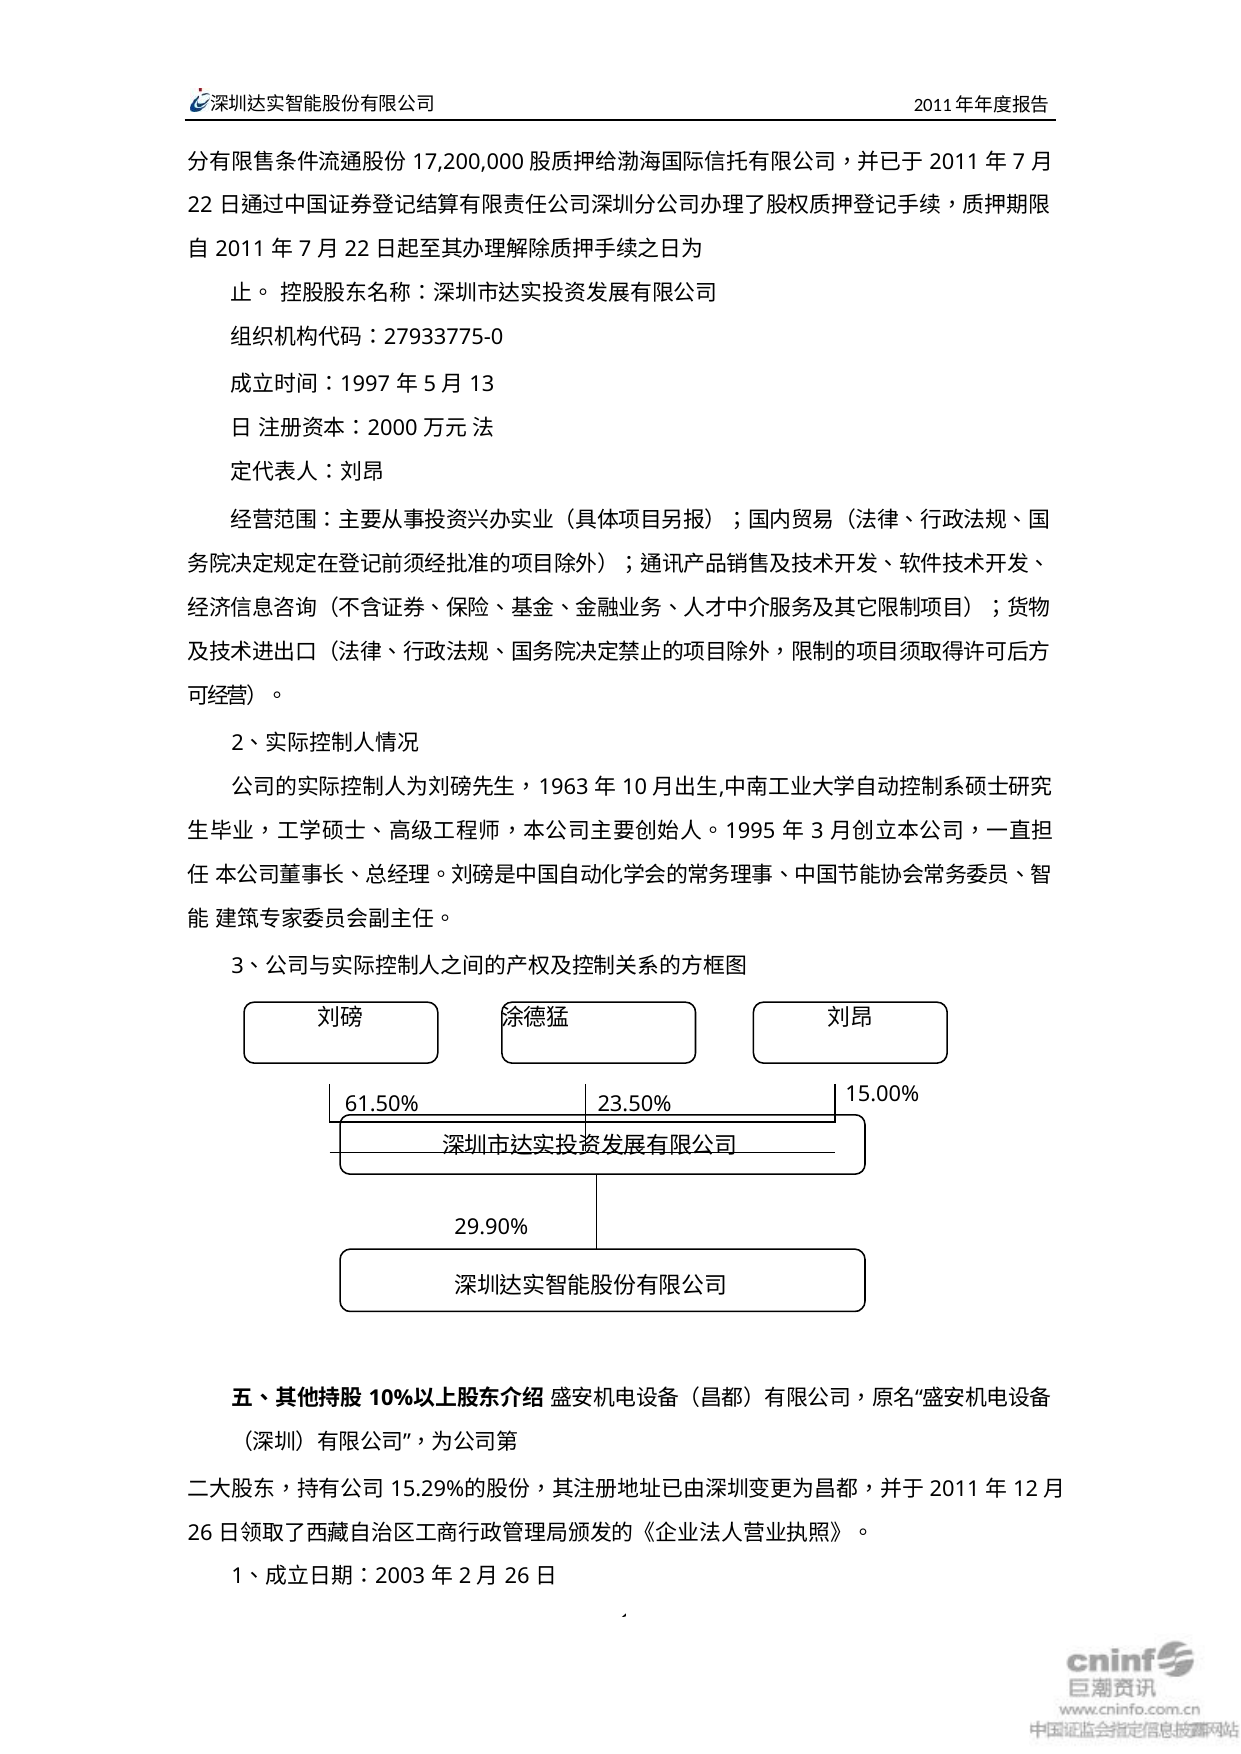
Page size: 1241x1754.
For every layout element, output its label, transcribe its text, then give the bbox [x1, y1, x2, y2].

text 26 日领取了西藏自治区工商行政管理局颁发的《企业法人营业执照》。 [187, 1517, 1240, 1547]
text 22 日通过中国证券登记结算有限责任公司深圳分公司办理了股权质押登记手续，质押期限 [187, 189, 1240, 219]
text 五、其他持股 10%以上股东介绍 盛安机电设备（昌都）有限公司，原名“盛安机电设备（深圳）有限公司”，为公司第 [231, 1382, 1053, 1456]
picture [190, 88, 210, 112]
text 分有限售条件流通股份 17,200,000 股质押给渤海国际信托有限公司，并已于 2011 年 7 月 [187, 146, 1240, 175]
text 公司的实际控制人为刘磅先生，1963 年 10 月出生,中南工业大学自动控制系硕士研究 生毕业，工学硕士、高级工程师，本公司主要创始人。1995 年 3 月创立本公司，一直担任 本公司董事长、总经理。刘磅是中国自动化学会的常务理事、中国节能协会常务委员、智能 建筑专家委员会副主任。 [187, 771, 1054, 933]
text 1、成立日期：2003 年 2 月 26 日 [231, 1560, 1240, 1590]
text 15.00% [845, 1078, 1240, 1108]
text 成立时间：1997 年 5 月 13 日 注册资本：2000 万元 法定代表人：刘昂 [231, 368, 511, 486]
text 3、公司与实际控制人之间的产权及控制关系的方框图 [231, 950, 1240, 980]
picture [1029, 1633, 1241, 1754]
text 二大股东，持有公司 15.29%的股份，其注册地址已由深圳变更为昌都，并于 2011 年 12 月 [187, 1473, 1240, 1503]
text 自 2011 年 7 月 22 日起至其办理解除质押手续之日为止。 控股股东名称：深圳市达实投资发展有限公司 组织机构代码：27933775-0 [187, 233, 735, 351]
text 经营范围：主要从事投资兴办实业（具体项目另报）；国内贸易（法律、行政法规、国 务院决定规定在登记前须经批准的项目除外）；通讯产品销售及技术开发、软件技术开发、 经济信息咨询（不含证券、保险、基金、金融业务、人才中介服务及其它限制项目）；货物 及技术进出口（法律、行政法规、国务院决定禁止的项目除外，限制的项目须取得许可后方 可经营）。 [187, 503, 1054, 709]
text 2、实际控制人情况 [231, 727, 1240, 757]
